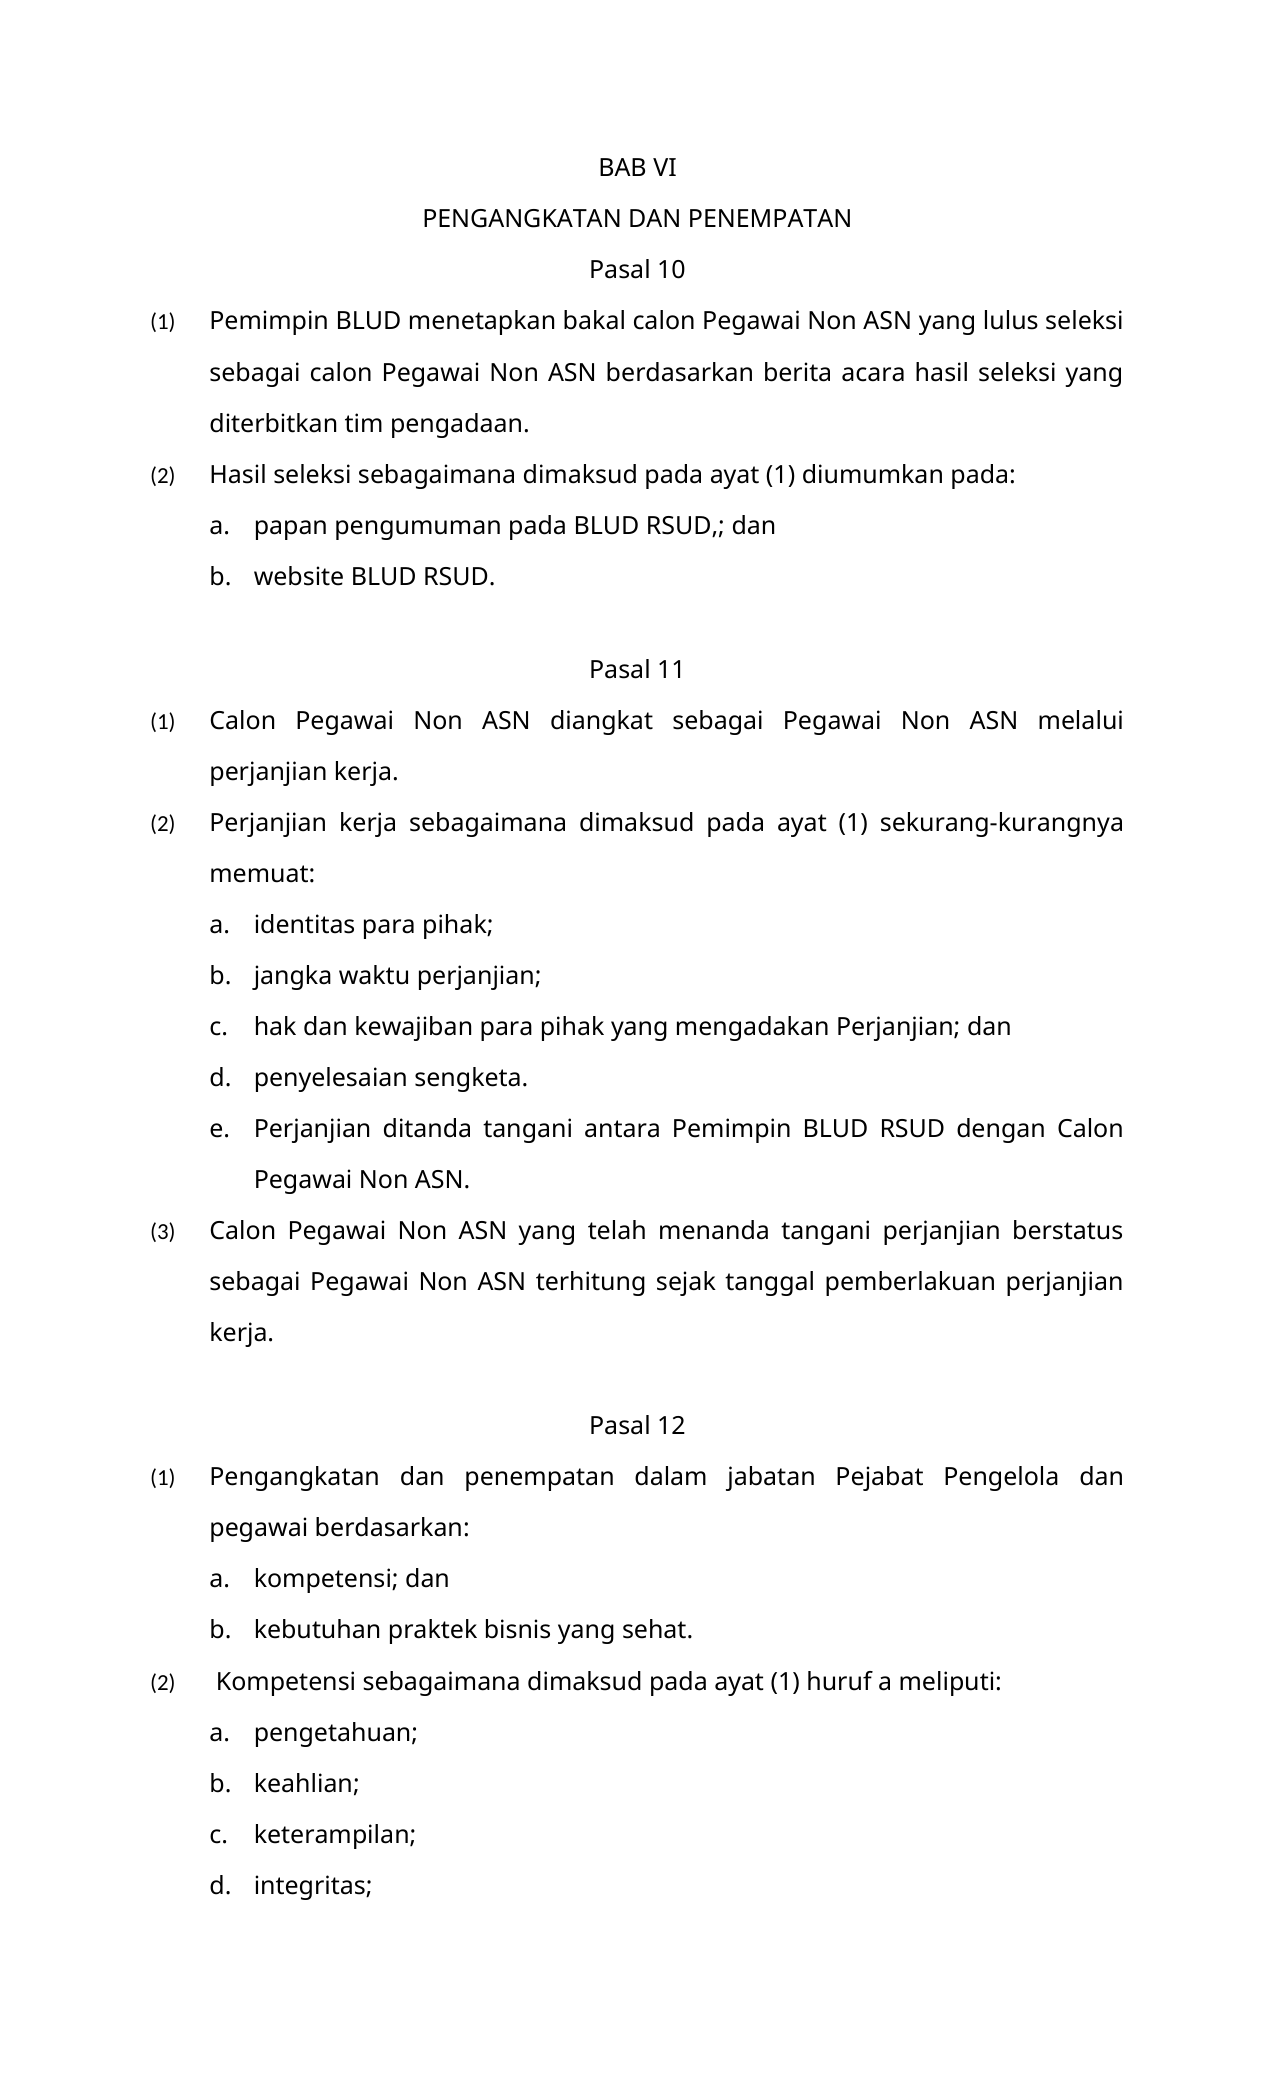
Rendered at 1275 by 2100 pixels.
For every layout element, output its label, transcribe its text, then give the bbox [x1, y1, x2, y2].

list penyelesaian sengketa. [209, 1060, 1124, 1094]
list jangka waktu perjanjian; [209, 958, 1124, 992]
text Pasal 12 [150, 1408, 1124, 1442]
list hak dan kewajiban para pihak yang mengadakan Perjanjian; dan [209, 1009, 1124, 1043]
list Pemimpin BLUD menetapkan bakal calon Pegawai Non ASN yang lulus seleksi sebagai calon Pegawai Non ASN berdasarkan berita acara hasil seleksi yang diterbitkan tim pengadaan. [150, 303, 1124, 439]
list keahlian; [209, 1765, 1124, 1799]
text Pasal 10 [150, 252, 1124, 286]
text BAB VI [150, 150, 1124, 184]
text PENGANGKATAN DAN PENEMPATAN [150, 201, 1124, 235]
list kompetensi; dan [209, 1561, 1124, 1595]
list Perjanjian ditanda tangani antara Pemimpin BLUD RSUD dengan Calon Pegawai Non ASN. [209, 1111, 1124, 1196]
list Perjanjian kerja sebagaimana dimaksud pada ayat (1) sekurang-kurangnya memuat: [150, 804, 1124, 889]
text Pasal 11 [150, 651, 1124, 685]
list integritas; [209, 1867, 1124, 1901]
list pengetahuan; [209, 1714, 1124, 1748]
list keterampilan; [209, 1816, 1124, 1850]
list identitas para pihak; [209, 907, 1124, 941]
list Calon Pegawai Non ASN diangkat sebagai Pegawai Non ASN melalui perjanjian kerja. [150, 702, 1124, 787]
list papan pengumuman pada BLUD RSUD,; dan [209, 507, 1124, 541]
list kebutuhan praktek bisnis yang sehat. [209, 1612, 1124, 1646]
list Pengangkatan dan penempatan dalam jabatan Pejabat Pengelola dan pegawai berdasarkan: [150, 1459, 1124, 1544]
list Hasil seleksi sebagaimana dimaksud pada ayat (1) diumumkan pada: [150, 456, 1124, 490]
list website BLUD RSUD. [209, 558, 1124, 592]
list Calon Pegawai Non ASN yang telah menanda tangani perjanjian berstatus sebagai Pegawai Non ASN terhitung sejak tanggal pemberlakuan perjanjian kerja. [150, 1213, 1124, 1349]
list Kompetensi sebagaimana dimaksud pada ayat (1) huruf a meliputi: [150, 1663, 1124, 1697]
